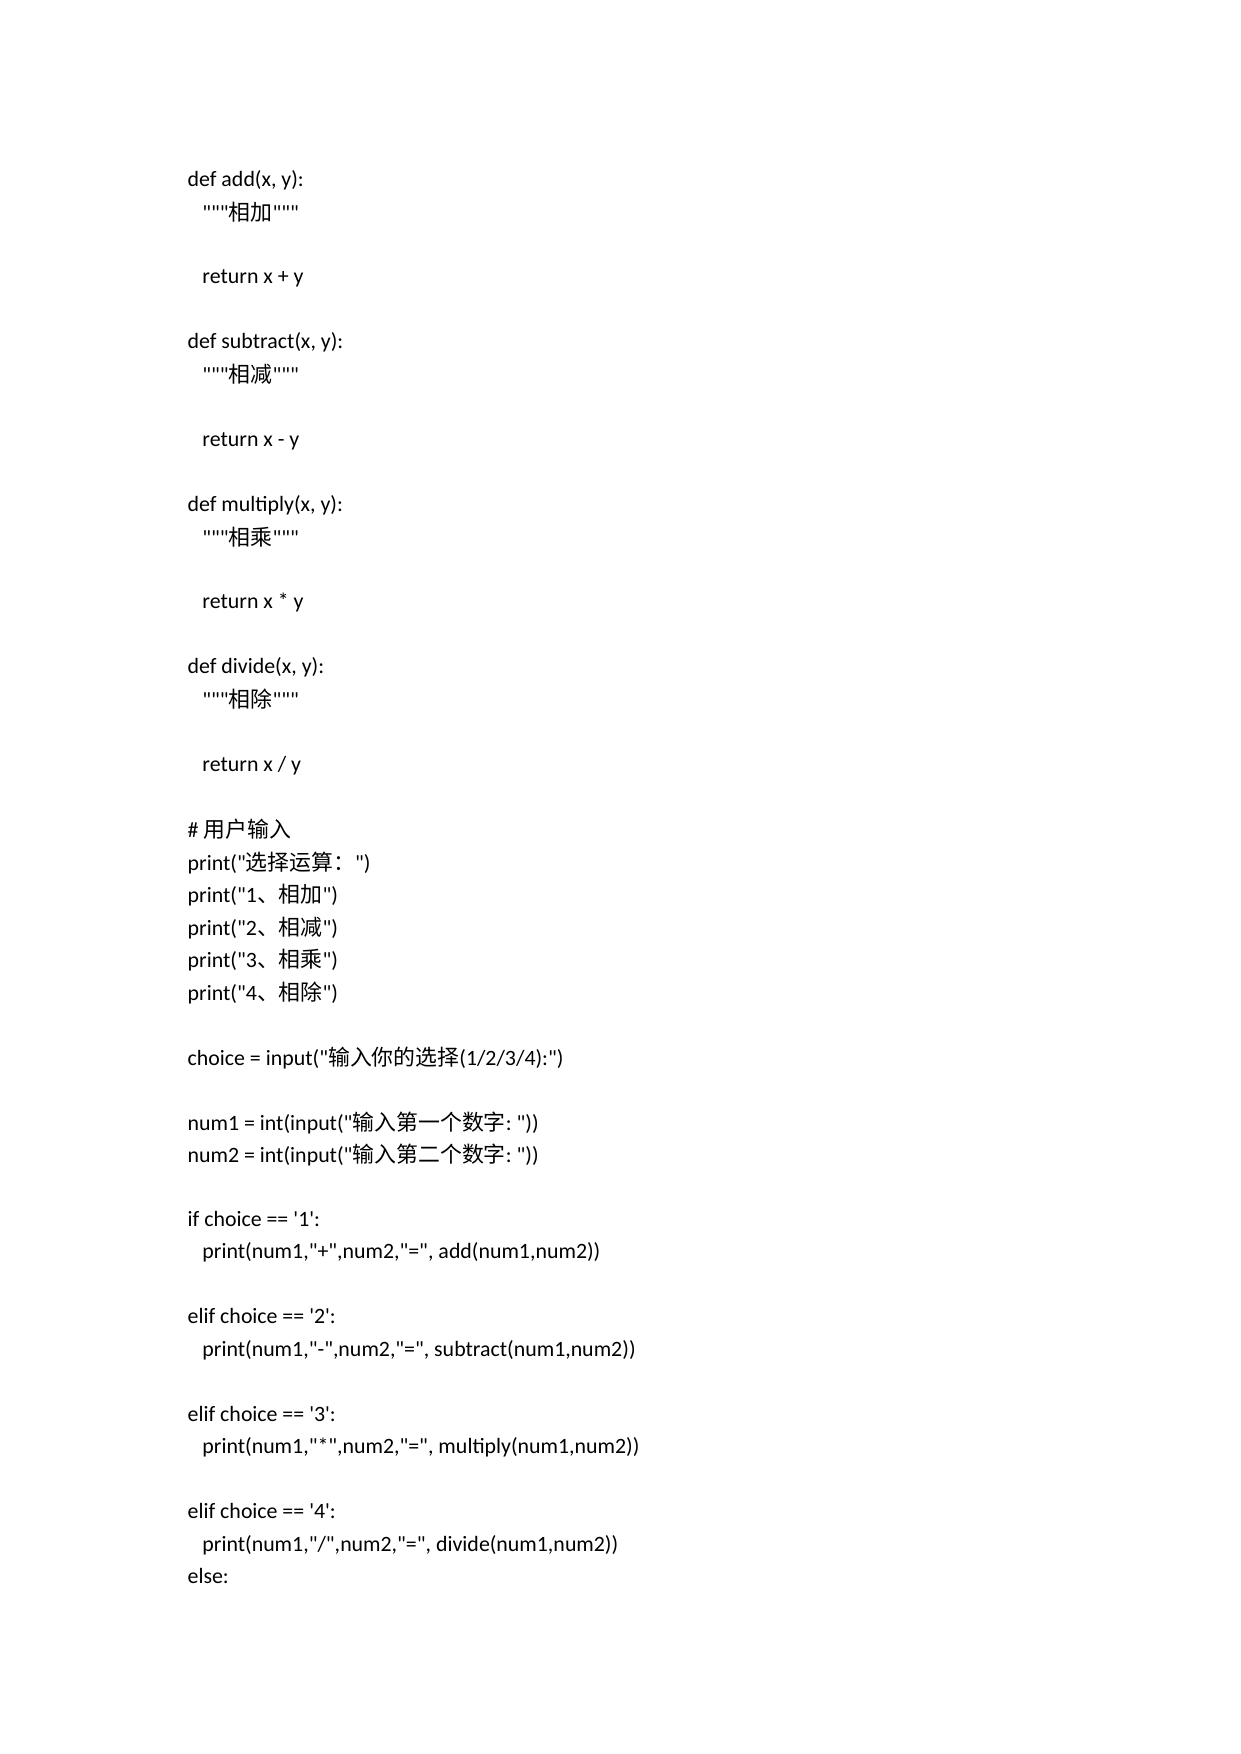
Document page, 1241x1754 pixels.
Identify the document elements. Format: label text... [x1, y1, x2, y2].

text # 用户输入 [187, 812, 1053, 844]
text print("2、相减") [187, 909, 1053, 942]
text print("4、相除") [187, 974, 1053, 1007]
text choice = input("输入你的选择(1/2/3/4):") [187, 1039, 1053, 1072]
text """相减""" [187, 357, 1053, 389]
text return x - y [187, 422, 1053, 454]
text elif choice == '4': [187, 1494, 1053, 1527]
text def add(x, y): [187, 162, 1053, 194]
text return x * y [187, 584, 1053, 617]
text num1 = int(input("输入第一个数字: ")) [187, 1104, 1053, 1137]
text elif choice == '2': [187, 1299, 1053, 1332]
text return x + y [187, 259, 1053, 292]
text else: [187, 1559, 1053, 1592]
text return x / y [187, 747, 1053, 779]
text print(num1,"-",num2,"=", subtract(num1,num2)) [187, 1332, 1053, 1364]
text print("3、相乘") [187, 942, 1053, 974]
text num2 = int(input("输入第二个数字: ")) [187, 1137, 1053, 1169]
text print(num1,"/",num2,"=", divide(num1,num2)) [187, 1527, 1053, 1559]
text print(num1,"*",num2,"=", multiply(num1,num2)) [187, 1429, 1053, 1462]
text """相除""" [187, 682, 1053, 714]
text elif choice == '3': [187, 1397, 1053, 1429]
text """相加""" [187, 194, 1053, 227]
text if choice == '1': [187, 1202, 1053, 1234]
text def multiply(x, y): [187, 487, 1053, 519]
text def subtract(x, y): [187, 324, 1053, 357]
text print(num1,"+",num2,"=", add(num1,num2)) [187, 1234, 1053, 1267]
text print("1、相加") [187, 877, 1053, 909]
text def divide(x, y): [187, 649, 1053, 682]
text """相乘""" [187, 519, 1053, 552]
text print("选择运算：") [187, 844, 1053, 877]
